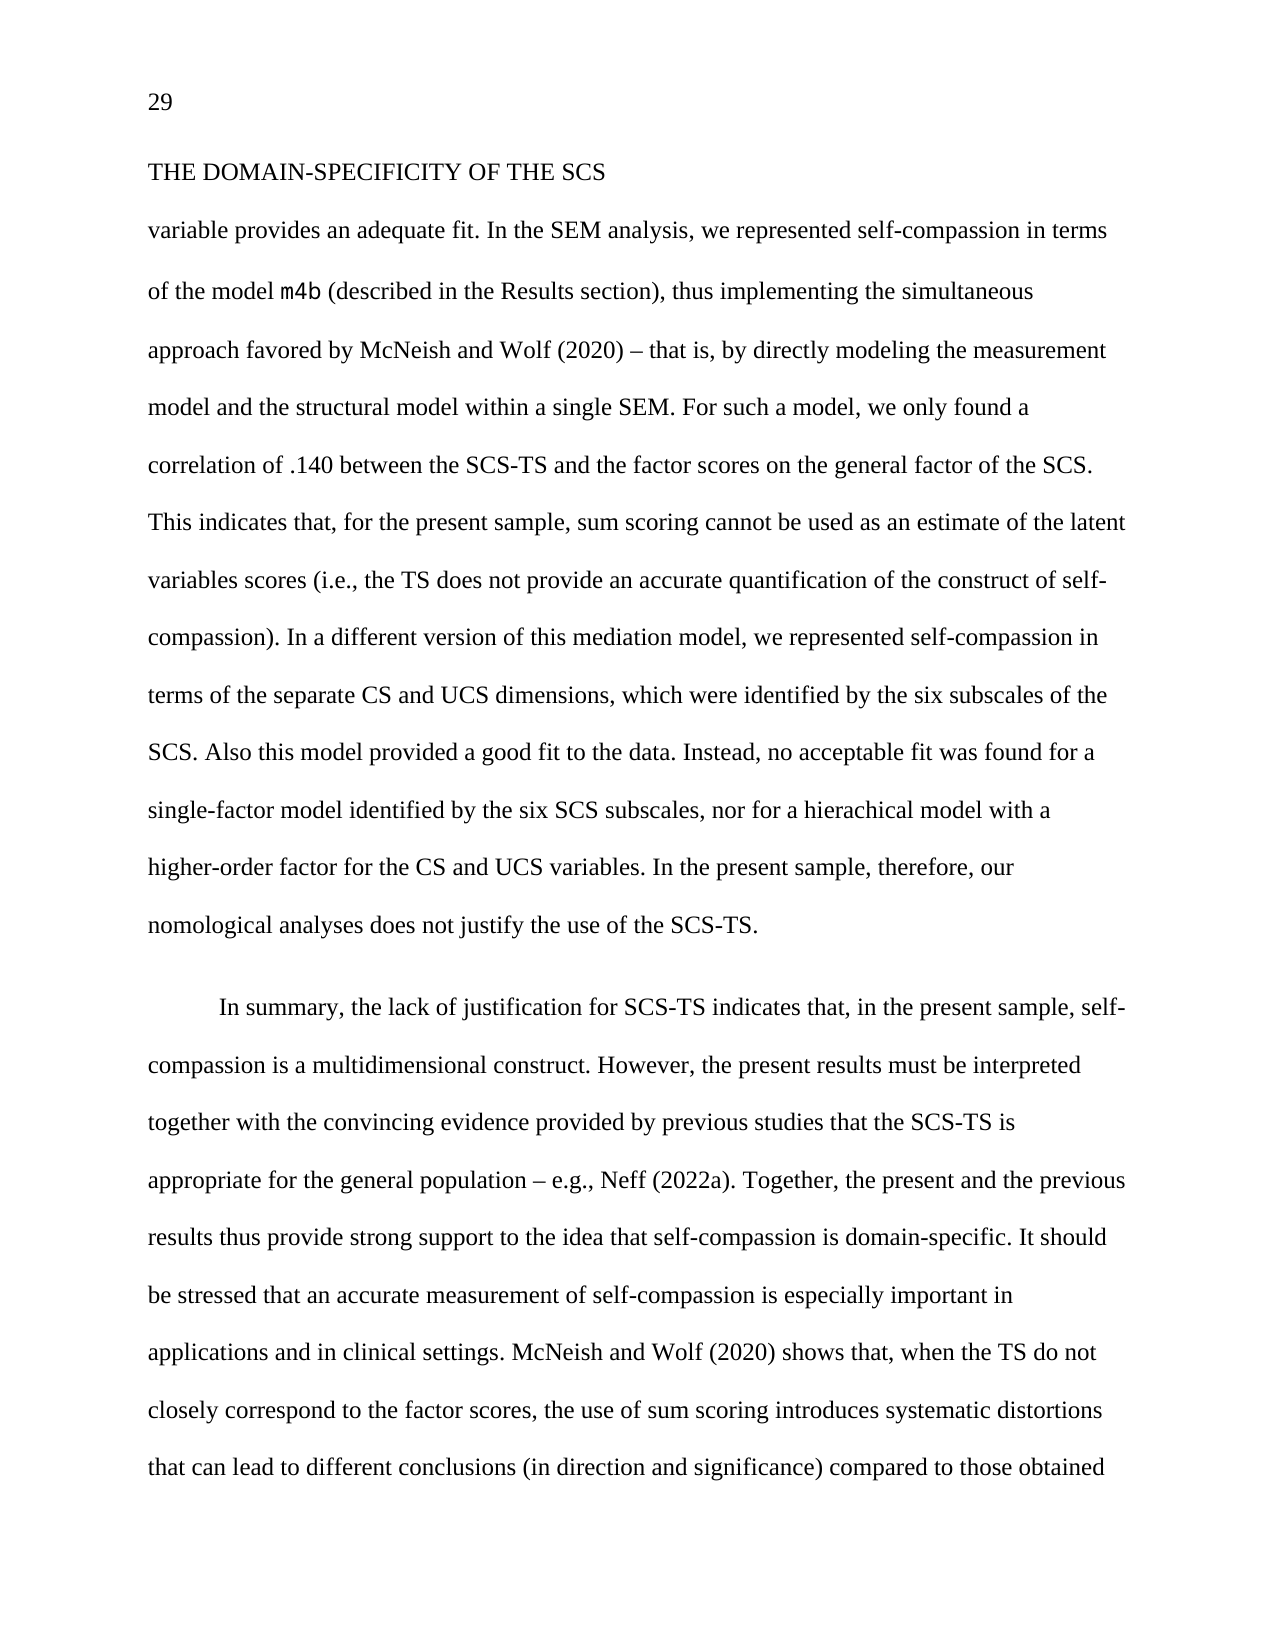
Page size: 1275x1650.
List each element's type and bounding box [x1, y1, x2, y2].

text [148, 215, 1127, 939]
text [148, 992, 1127, 1481]
